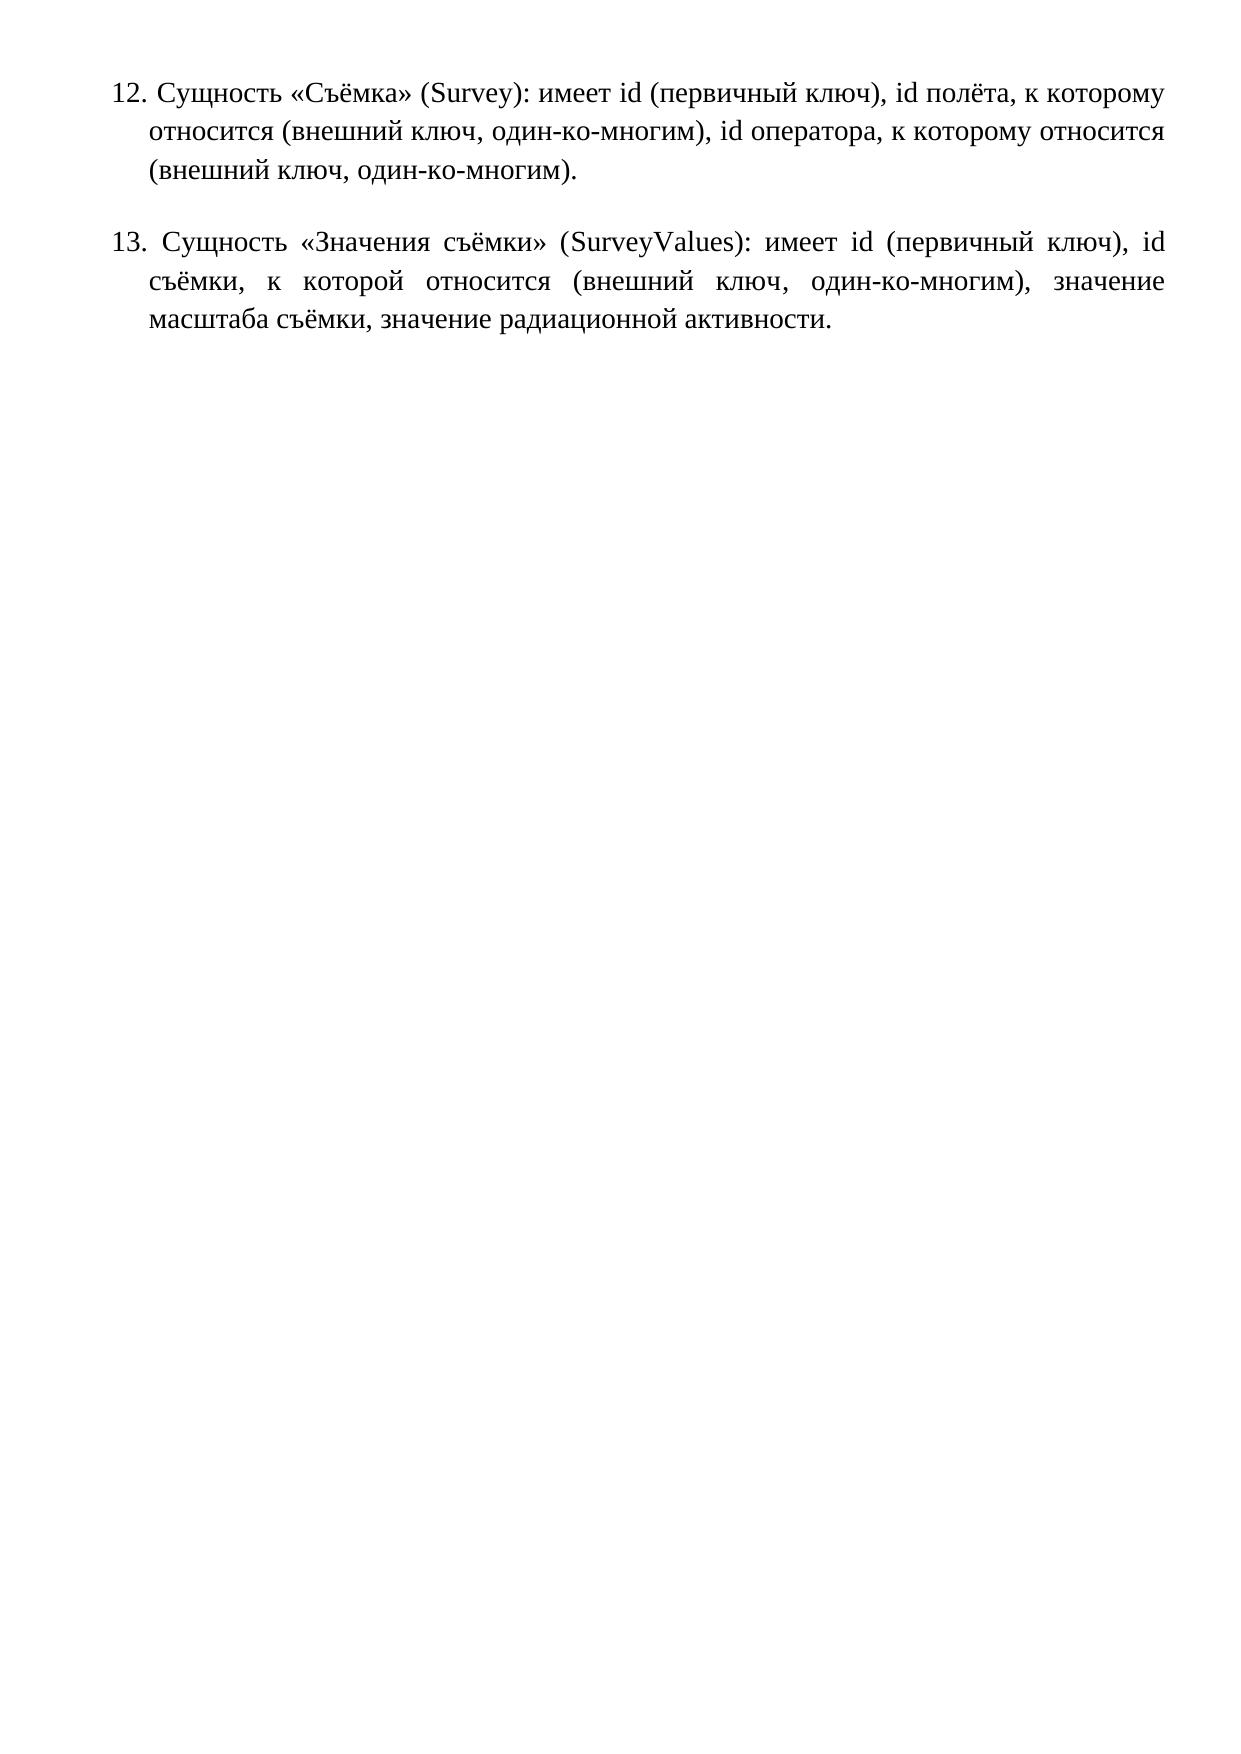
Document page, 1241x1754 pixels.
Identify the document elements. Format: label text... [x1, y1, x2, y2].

list Сущность «Съёмка» (Survey): имеет id (первичный ключ), id полёта, к которому относится (внешний ключ, один-ко-многим), id оператора, к которому относится (внешний ключ, один-ко-многим). [111, 75, 1165, 186]
list Сущность «Значения съёмки» (SurveyValues): имеет id (первичный ключ), id съёмки, к которой относится (внешний ключ, один-ко-многим), значение масштаба съёмки, значение радиационной активности. [111, 224, 1165, 335]
